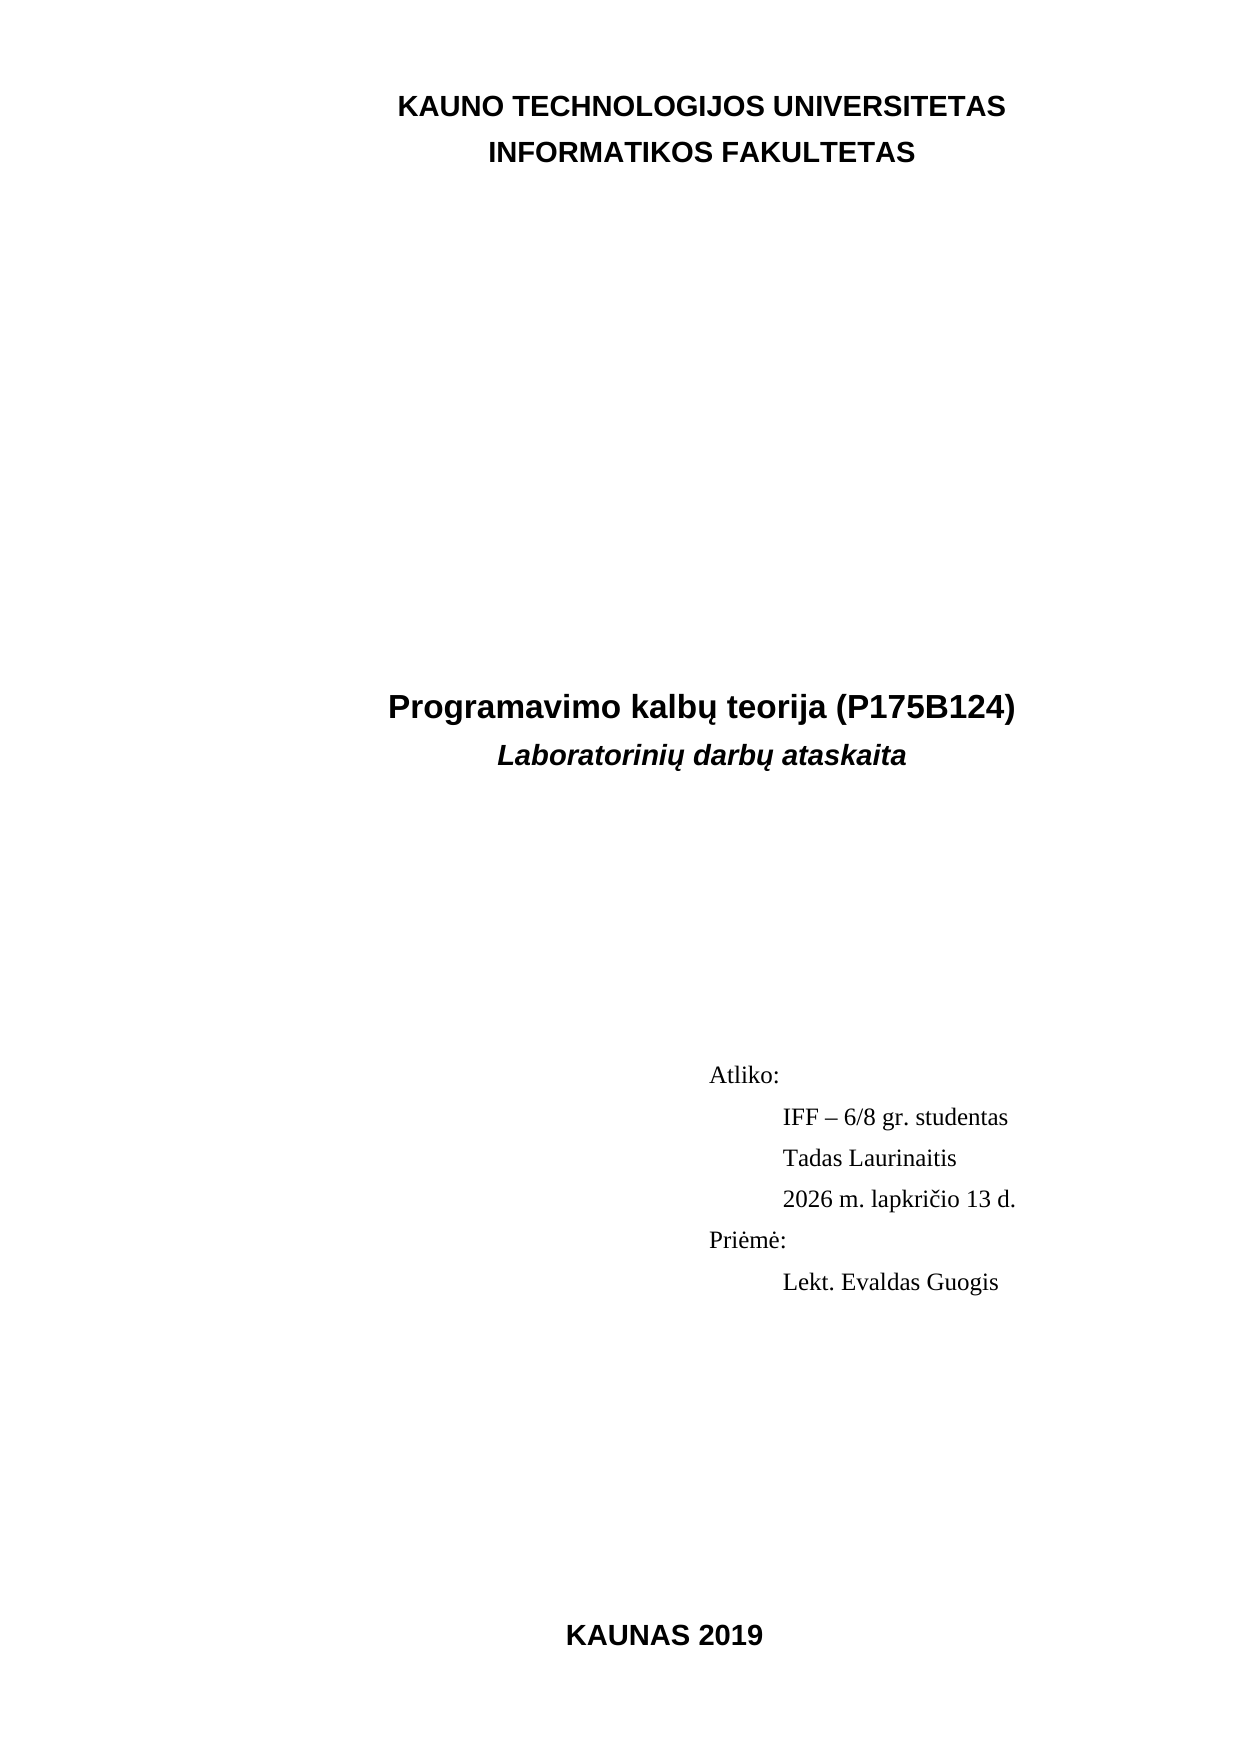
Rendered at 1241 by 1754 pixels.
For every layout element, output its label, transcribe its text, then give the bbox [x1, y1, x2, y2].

text KAUNAS 2019 [148, 1618, 1181, 1651]
text IFF – 6/8 gr. studentas [709, 1102, 1181, 1130]
text Lekt. Evaldas Guogis [709, 1267, 1181, 1295]
text Laboratorinių darbų ataskaita [148, 738, 1181, 772]
text Programavimo kalbų teorija (P175B124) [148, 687, 1181, 726]
text Atliko: [709, 1060, 1181, 1089]
text 2019 m. vasario 17 d. [709, 1184, 1181, 1213]
text Priėmė: [709, 1225, 1181, 1254]
text KAUNO TECHNOLOGIJOS UNIVERSITETAS [148, 89, 1181, 122]
text INFORMATIKOS FAKULTETAS [148, 135, 1181, 168]
text Tadas Laurinaitis [709, 1143, 1181, 1172]
